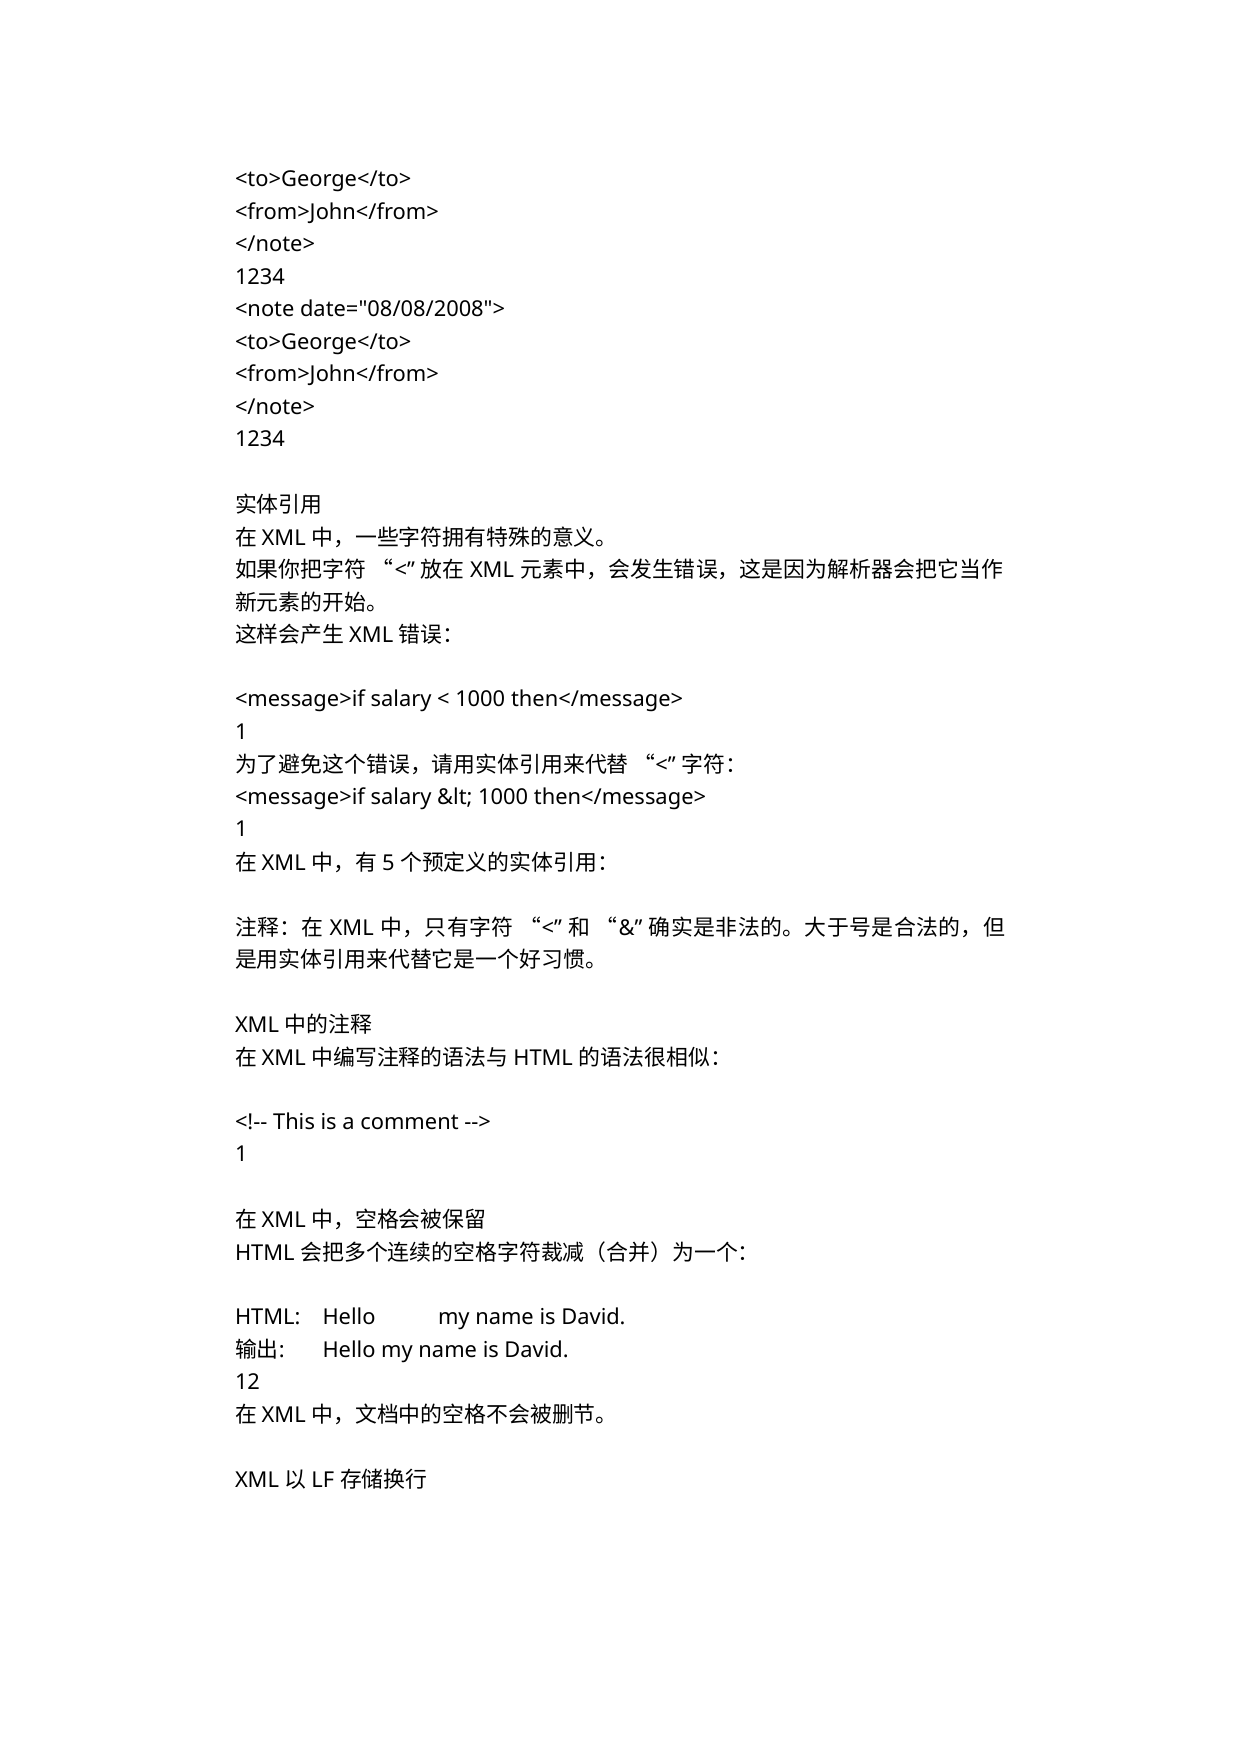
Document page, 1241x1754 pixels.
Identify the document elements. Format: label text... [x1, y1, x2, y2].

text HTML 会把多个连续的空格字符裁减（合并）为一个： [235, 1234, 1006, 1267]
text 这样会产生 XML 错误： [235, 617, 1006, 649]
text <to>George</to> [235, 162, 1006, 194]
text <from>John</from> [235, 357, 1006, 389]
text 1234 [235, 422, 1006, 454]
text </note> [235, 227, 1006, 259]
text 在 XML 中，有 5 个预定义的实体引用： [235, 844, 1006, 877]
text 12 [235, 1364, 1006, 1397]
text 注释：在 XML 中，只有字符 “<” 和 “&” 确实是非法的。大于号是合法的，但是用实体引用来代替它是一个好习惯。 [235, 909, 1006, 974]
text </note> [235, 389, 1006, 422]
text <message>if salary &lt; 1000 then</message> [235, 779, 1006, 812]
text 为了避免这个错误，请用实体引用来代替 “<” 字符： [235, 747, 1006, 779]
text <from>John</from> [235, 194, 1006, 227]
text <note date="08/08/2008"> [235, 292, 1006, 324]
text XML 以 LF 存储换行 [235, 1462, 1006, 1494]
text 在 XML 中，空格会被保留 [235, 1202, 1006, 1234]
text 1 [235, 714, 1006, 747]
text <message>if salary < 1000 then</message> [235, 682, 1006, 714]
text 在 XML 中编写注释的语法与 HTML 的语法很相似： [235, 1039, 1006, 1072]
text 1 [235, 1137, 1006, 1169]
text <to>George</to> [235, 324, 1006, 357]
text HTML: Hello my name is David. [235, 1299, 1006, 1332]
text 在 XML 中，文档中的空格不会被删节。 [235, 1397, 1006, 1429]
text 在 XML 中，一些字符拥有特殊的意义。 [235, 519, 1006, 552]
text XML 中的注释 [235, 1007, 1006, 1039]
text 1 [235, 812, 1006, 844]
text <!-- This is a comment --> [235, 1104, 1006, 1137]
text 1234 [235, 259, 1006, 292]
text 输出: Hello my name is David. [235, 1332, 1006, 1364]
text 实体引用 [235, 487, 1006, 519]
text 如果你把字符 “<” 放在 XML 元素中，会发生错误，这是因为解析器会把它当作新元素的开始。 [235, 552, 1006, 617]
